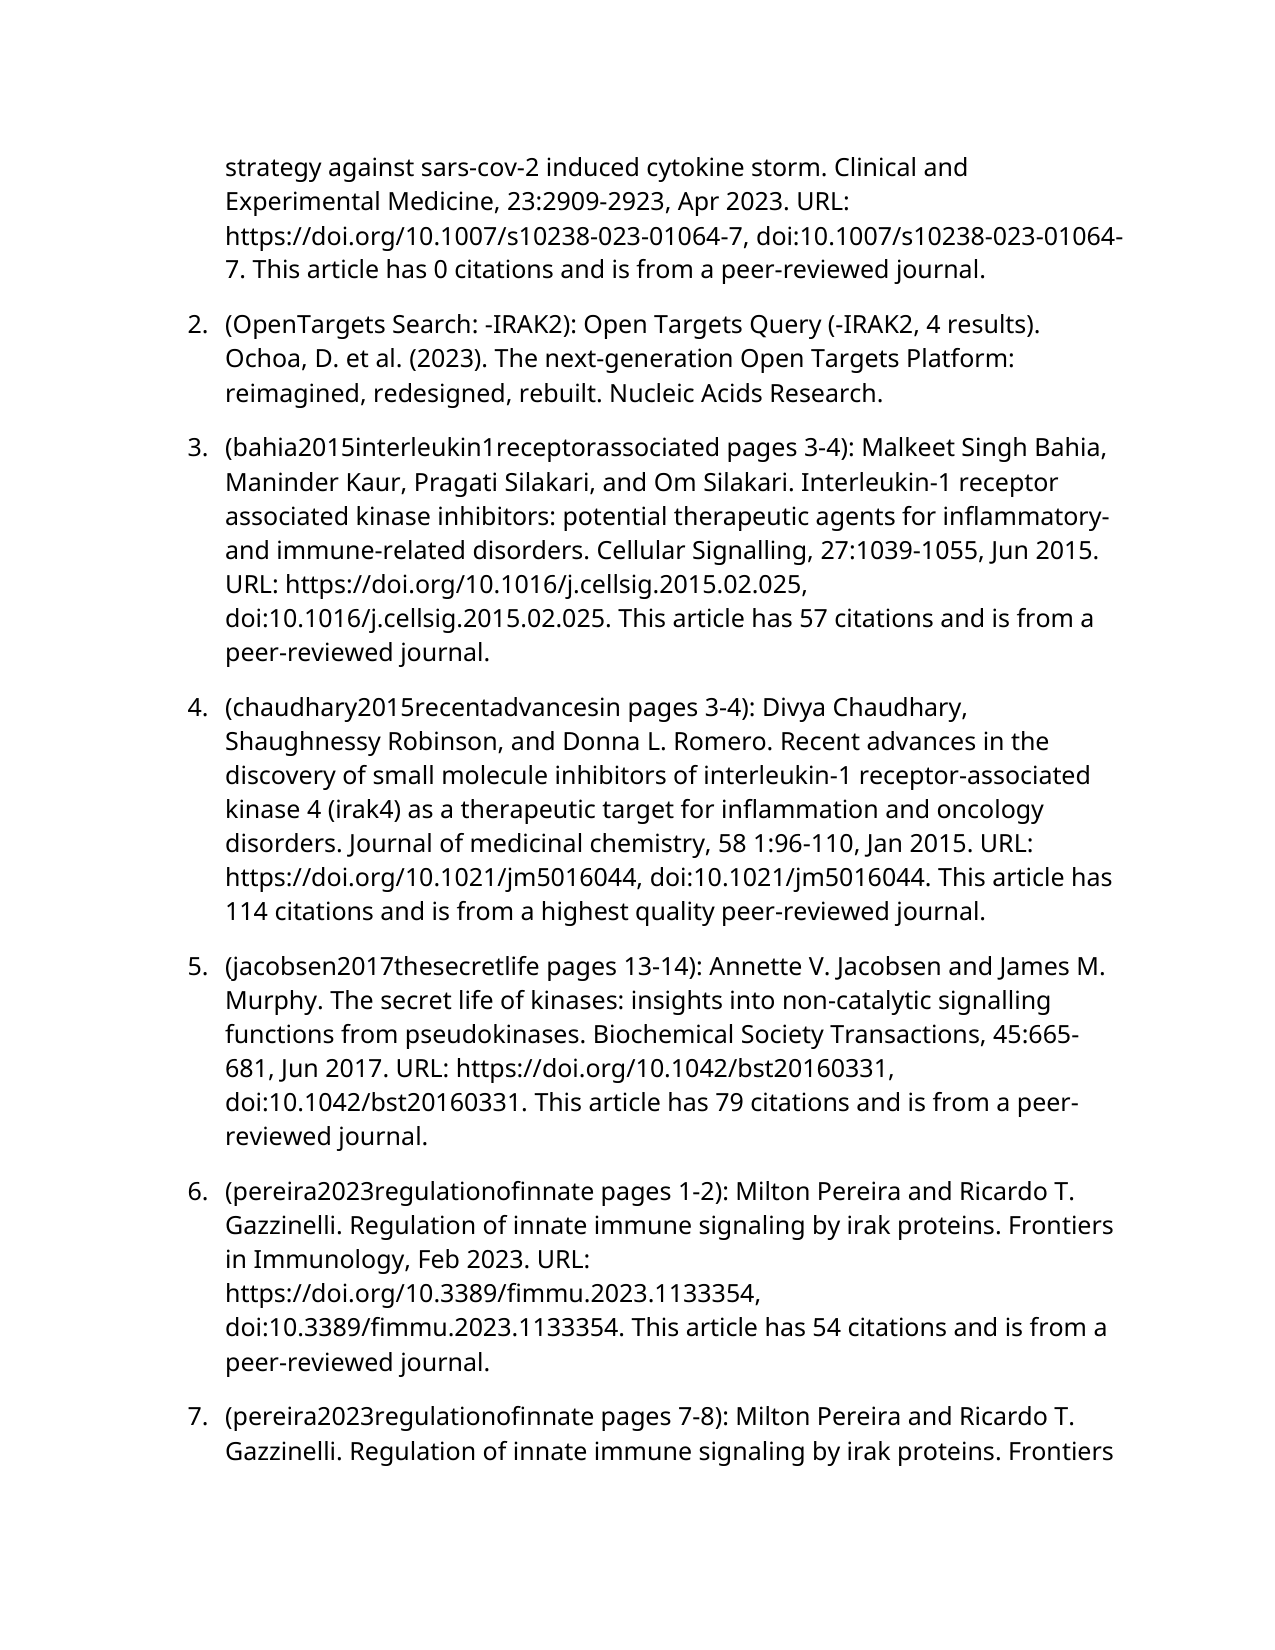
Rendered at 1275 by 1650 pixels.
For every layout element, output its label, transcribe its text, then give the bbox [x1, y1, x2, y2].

list (chaudhary2015recentadvancesin pages 3-4): Divya Chaudhary, Shaughnessy Robinson, and Donna L. Romero. Recent advances in the discovery of small molecule inhibitors of interleukin-1 receptor-associated kinase 4 (irak4) as a therapeutic target for inflammation and oncology disorders. Journal of medicinal chemistry, 58 1:96-110, Jan 2015. URL: https://doi.org/10.1021/jm5016044, doi:10.1021/jm5016044. This article has 114 citations and is from a highest quality peer-reviewed journal. [187, 689, 1125, 928]
list (pereira2023regulationofinnate pages 1-2): Milton Pereira and Ricardo T. Gazzinelli. Regulation of innate immune signaling by irak proteins. Frontiers in Immunology, Feb 2023. URL: https://doi.org/10.3389/fimmu.2023.1133354, doi:10.3389/fimmu.2023.1133354. This article has 54 citations and is from a peer-reviewed journal. [187, 1174, 1125, 1378]
list (OpenTargets Search: -IRAK2): Open Targets Query (-IRAK2, 4 results). Ochoa, D. et al. (2023). The next-generation Open Targets Platform: reimagined, redesigned, rebuilt. Nucleic Acids Research. [187, 307, 1125, 409]
list (bahia2015interleukin1receptorassociated pages 3-4): Malkeet Singh Bahia, Maninder Kaur, Pragati Silakari, and Om Silakari. Interleukin-1 receptor associated kinase inhibitors: potential therapeutic agents for inflammatory- and immune-related disorders. Cellular Signalling, 27:1039-1055, Jun 2015. URL: https://doi.org/10.1016/j.cellsig.2015.02.025, doi:10.1016/j.cellsig.2015.02.025. This article has 57 citations and is from a peer-reviewed journal. [187, 430, 1125, 668]
list (jacobsen2017thesecretlife pages 13-14): Annette V. Jacobsen and James M. Murphy. The secret life of kinases: insights into non-catalytic signalling functions from pseudokinases. Biochemical Society Transactions, 45:665-681, Jun 2017. URL: https://doi.org/10.1042/bst20160331, doi:10.1042/bst20160331. This article has 79 citations and is from a peer-reviewed journal. [187, 949, 1125, 1153]
